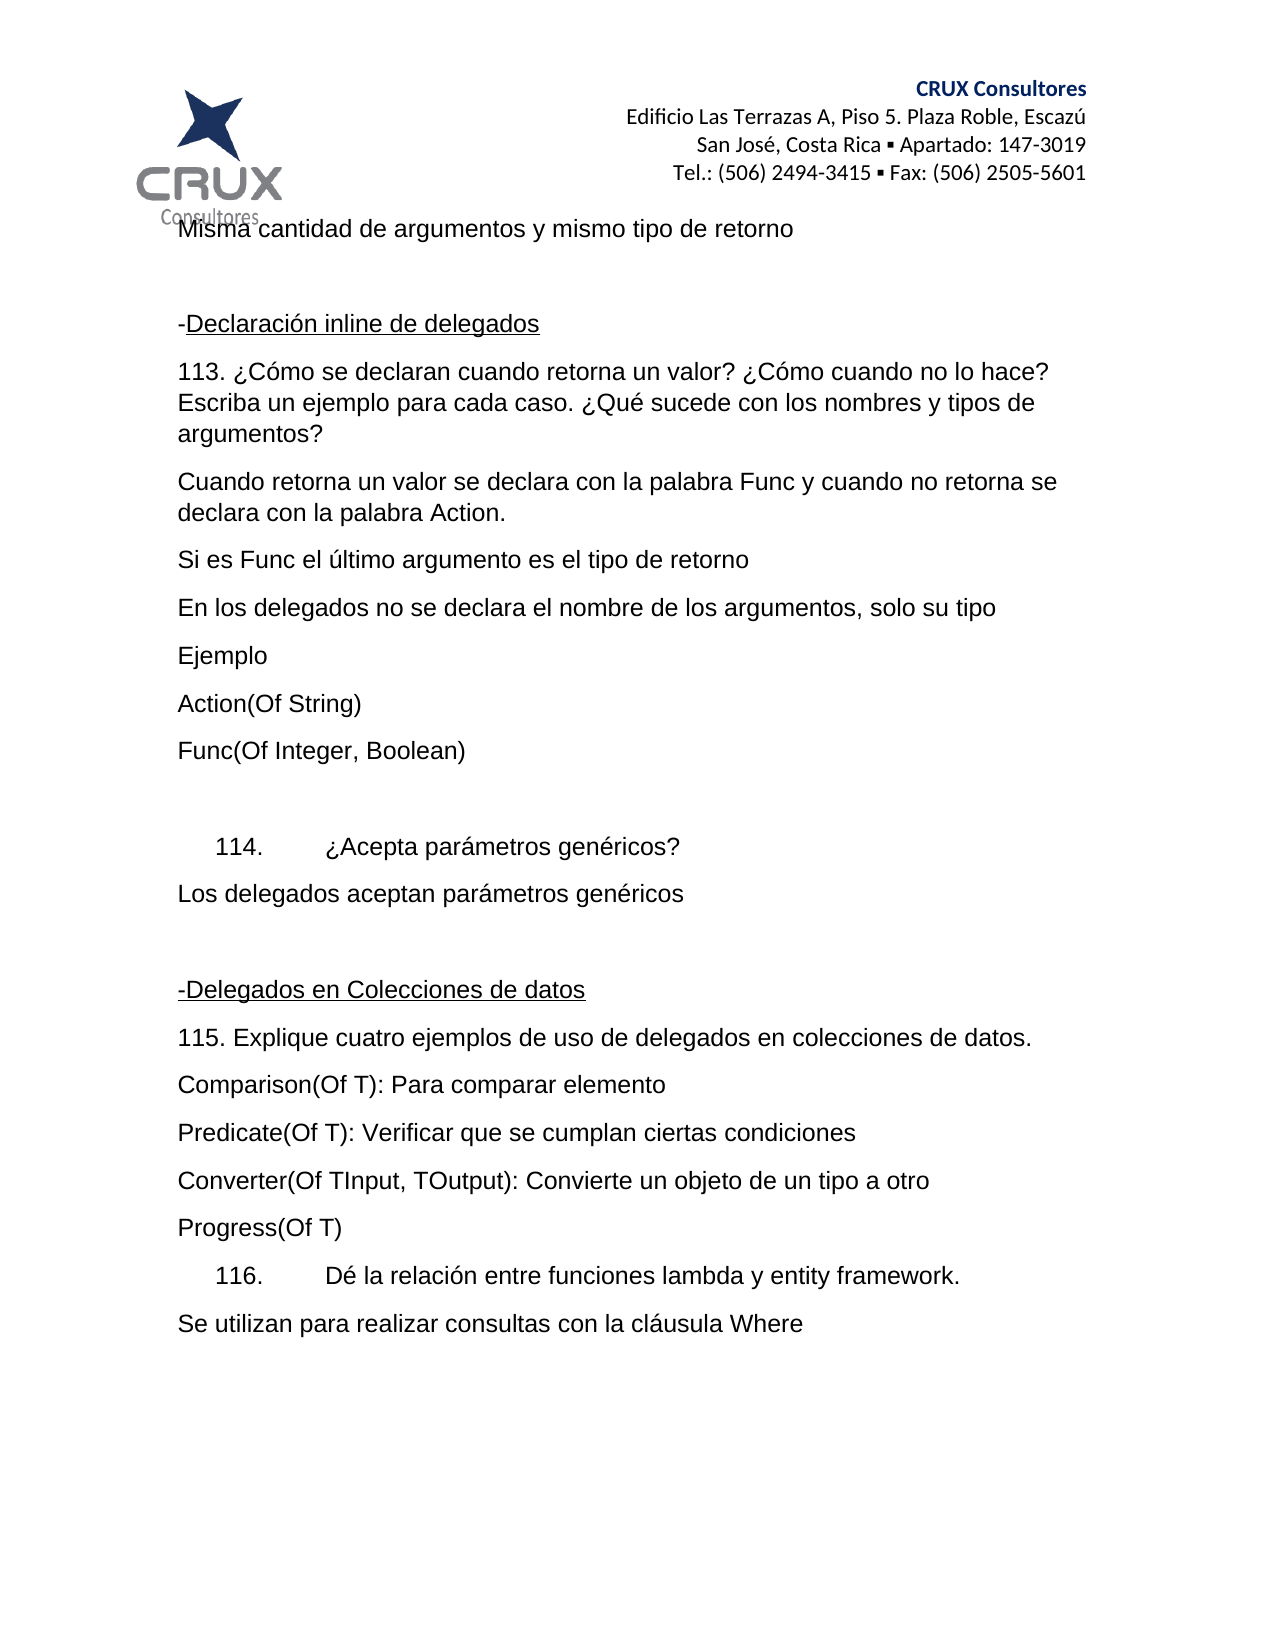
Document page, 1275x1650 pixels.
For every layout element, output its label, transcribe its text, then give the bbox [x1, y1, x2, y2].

text Func(Of Integer, Boolean) [177, 736, 1098, 765]
text Cuando retorna un valor se declara con la palabra Func y cuando no retorna se declara con la palabra Action. [177, 467, 1098, 527]
text Progress(Of T) [177, 1213, 1098, 1242]
text Action(Of String) [177, 689, 1098, 717]
text Predicate(Of T): Verificar que se cumplan ciertas condiciones [177, 1118, 1098, 1147]
text Comparison(Of T): Para comparar elemento [177, 1070, 1098, 1099]
text -Declaración inline de delegados [177, 309, 1098, 338]
text Ejemplo [177, 641, 1098, 670]
text Se utilizan para realizar consultas con la cláusula Where [177, 1309, 1098, 1338]
text En los delegados no se declara el nombre de los argumentos, solo su tipo [177, 593, 1098, 622]
text 113. ¿Cómo se declaran cuando retorna un valor? ¿Cómo cuando no lo hace? Escriba un ejemplo para cada caso. ¿Qué sucede con los nombres y tipos de argumentos? [177, 357, 1098, 448]
text Si es Func el último argumento es el tipo de retorno [177, 546, 1098, 574]
text -Delegados en Colecciones de datos [177, 975, 1098, 1004]
picture [123, 73, 295, 245]
text 115. Explique cuatro ejemplos de uso de delegados en colecciones de datos. [177, 1023, 1098, 1051]
text Los delegados aceptan parámetros genéricos [177, 879, 1098, 908]
list ¿Acepta parámetros genéricos? [215, 832, 1098, 861]
text Misma cantidad de argumentos y mismo tipo de retorno [177, 214, 1098, 243]
list Dé la relación entre funciones lambda y entity framework. [215, 1261, 1098, 1290]
text Converter(Of TInput, TOutput): Convierte un objeto de un tipo a otro [177, 1166, 1098, 1194]
